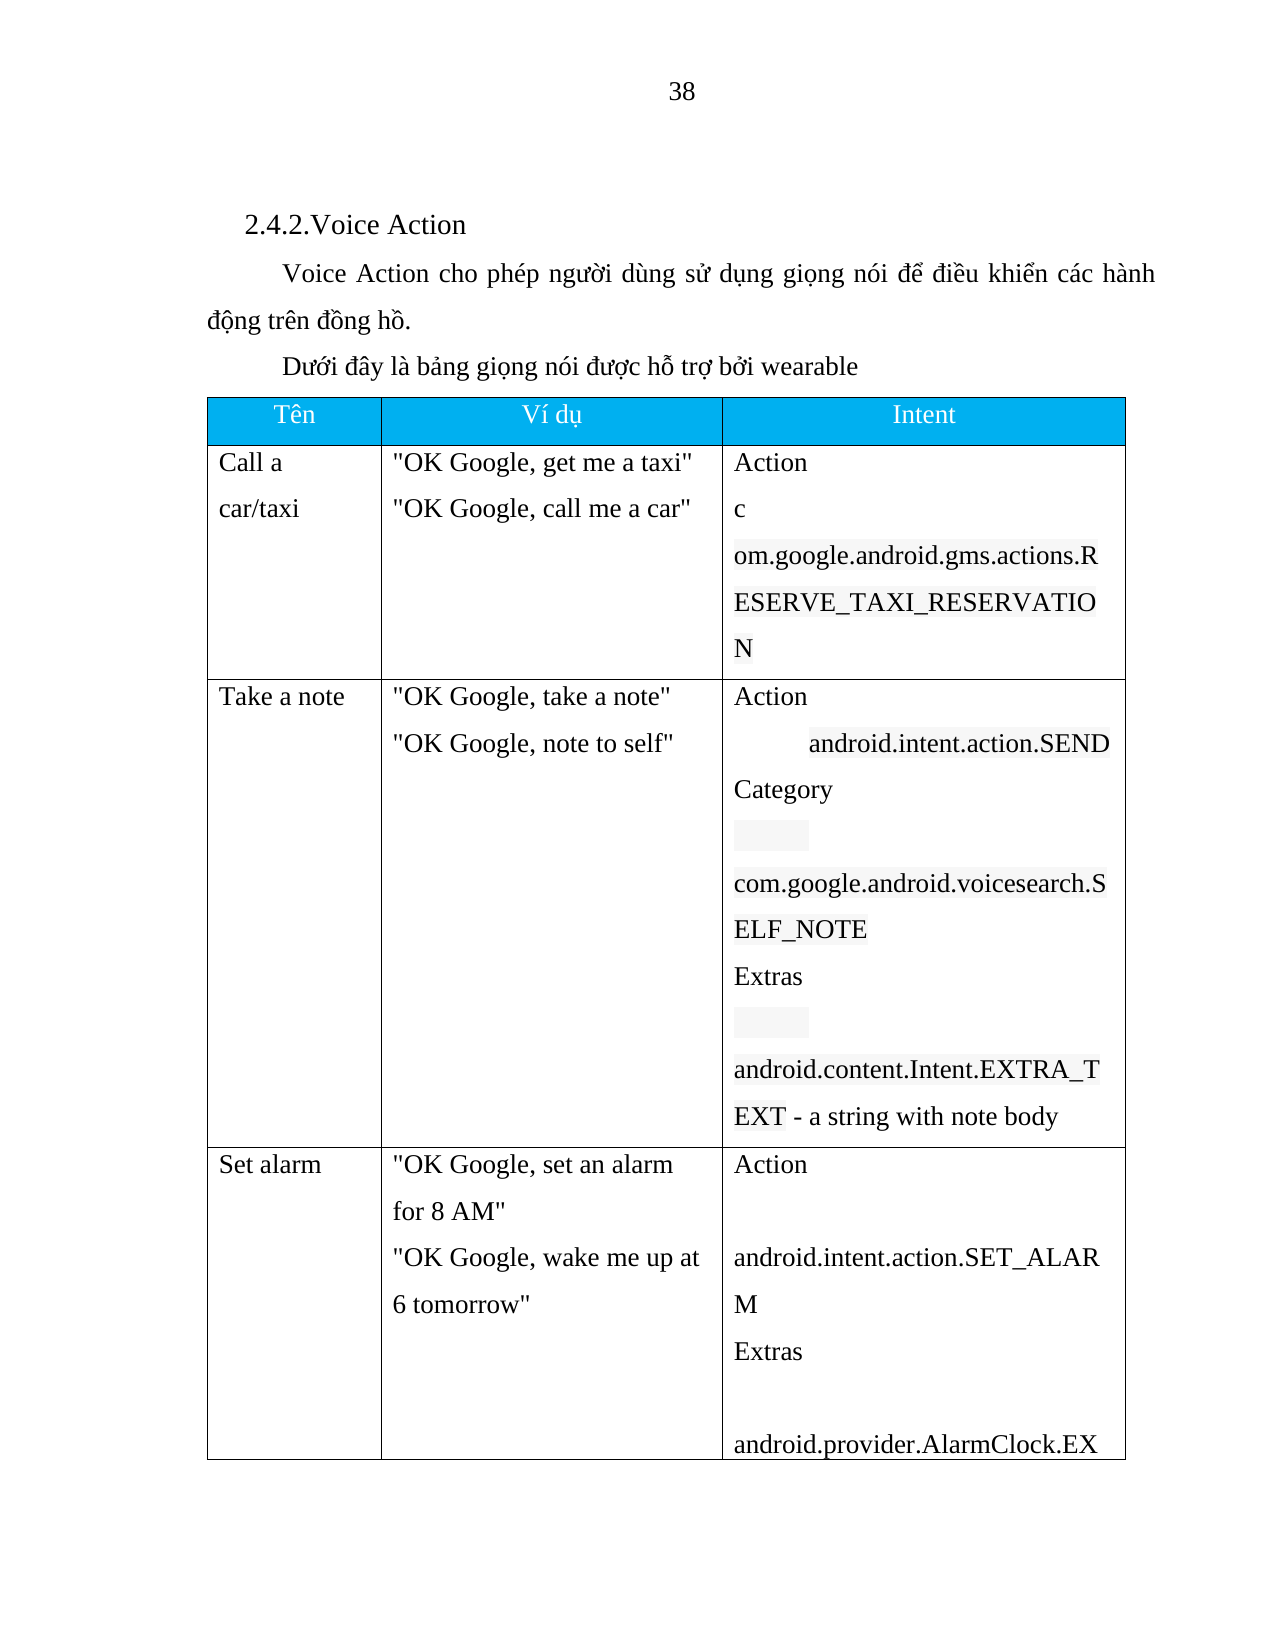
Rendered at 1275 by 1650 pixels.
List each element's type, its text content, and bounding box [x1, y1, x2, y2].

list Voice Action [244, 207, 1157, 240]
text Dưới đây là bảng giọng nói được hỗ trợ bởi wearable [207, 350, 1157, 382]
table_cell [723, 1148, 1125, 1459]
table_cell "OK Google, take a note" "OK Google, note to self" [382, 680, 722, 1147]
table_cell Action com.google.android.gms.actions.RESERVE_TAXI_RESERVATION [723, 446, 1125, 679]
table_cell Call a car/taxi [208, 446, 381, 679]
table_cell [382, 1148, 722, 1459]
table_header Tên [208, 398, 381, 445]
table_header Intent [723, 398, 1125, 445]
table_cell Take a note [208, 680, 381, 1147]
text Voice Action cho phép người dùng sử dụng giọng nói để điều khiển các hành động trên đồng hồ. [207, 257, 1157, 335]
table_header Ví dụ [382, 398, 722, 445]
table_cell Action android.intent.action.SEND Category com.google.android.voicesearch.SELF_NOTE Extras android.content.Intent.EXTRA_TEXT - a string with note body [723, 680, 1125, 1147]
table_cell Set alarm [208, 1148, 381, 1459]
table_cell "OK Google, get me a taxi" "OK Google, call me a car" [382, 446, 722, 679]
